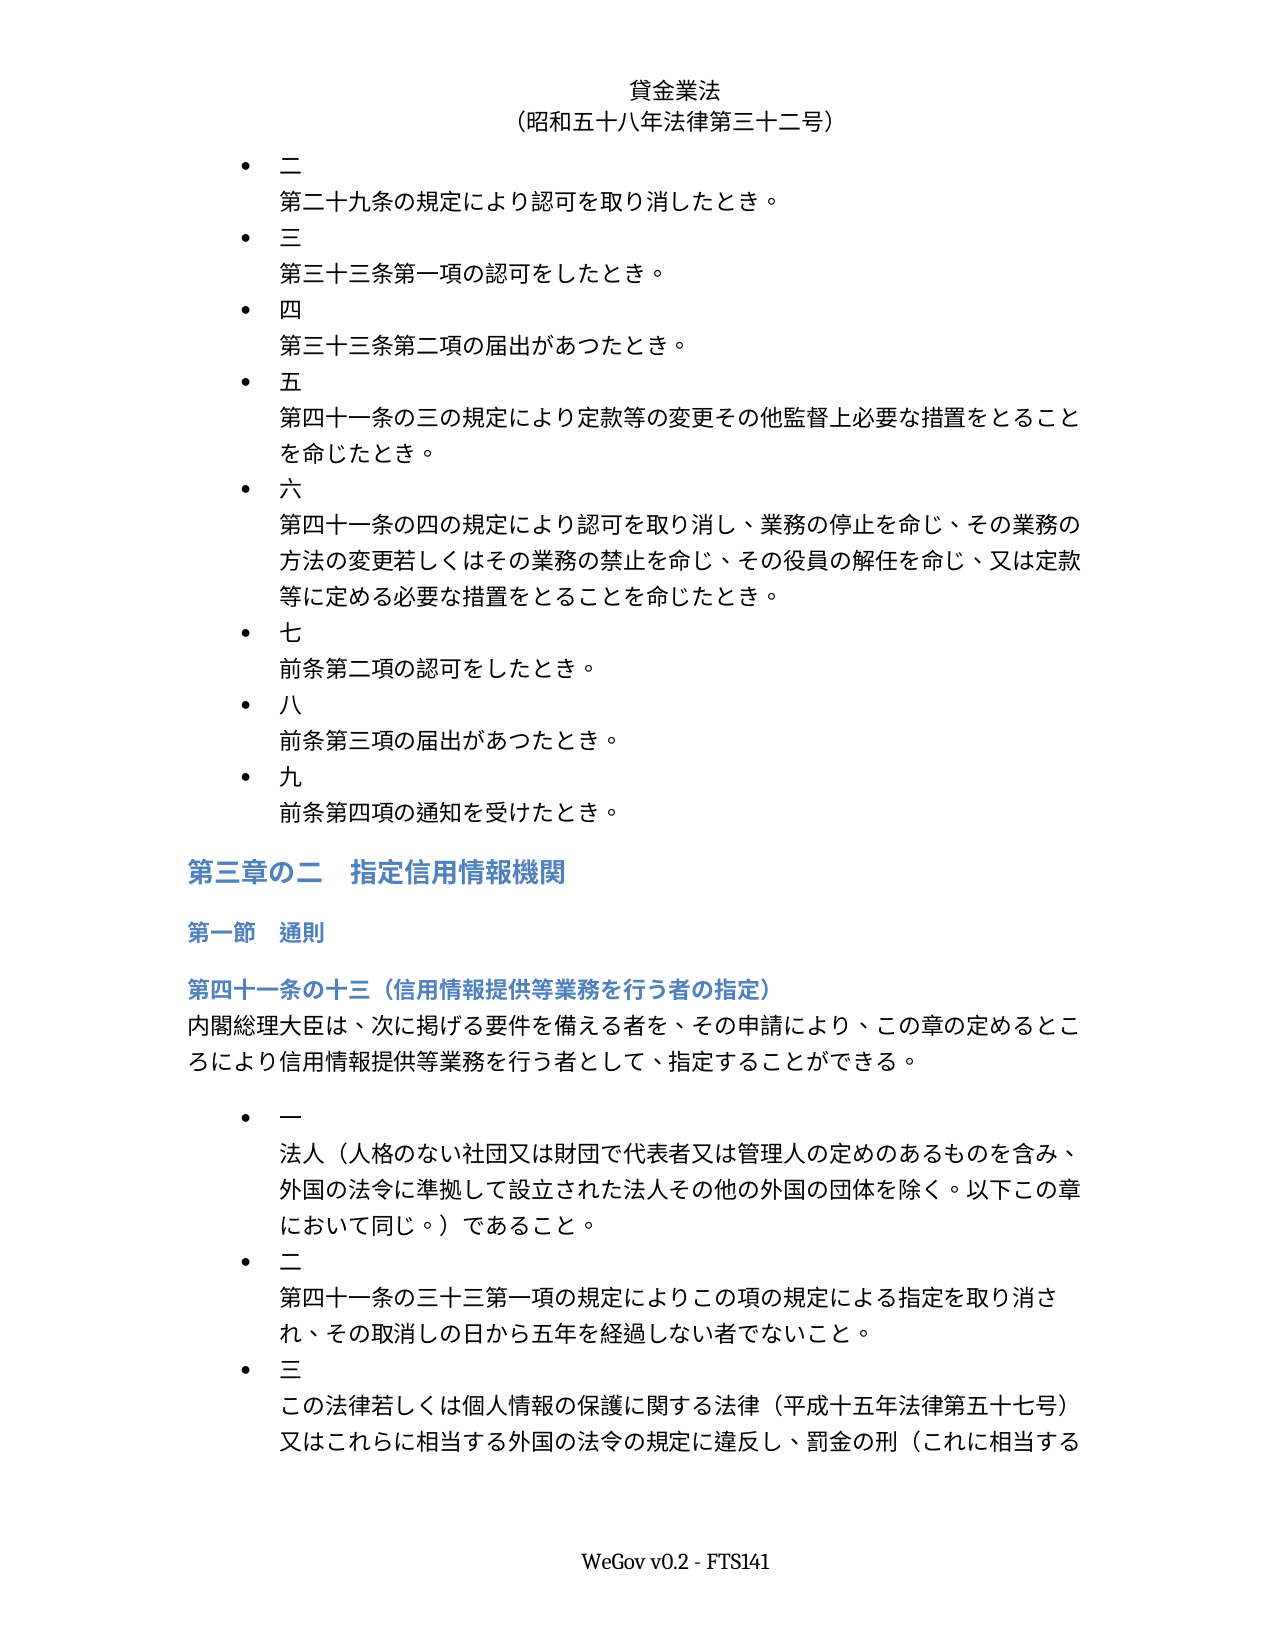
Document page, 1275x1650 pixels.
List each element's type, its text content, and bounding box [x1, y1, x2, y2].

list 二 第二十九条の規定により認可を取り消したとき。 [242, 150, 1087, 217]
subtitle 第三章の二 指定信用情報機関 [187, 854, 1087, 891]
list 一 法人（人格のない社団又は財団で代表者又は管理人の定めのあるものを含み、外国の法令に準拠して設立された法人その他の外国の団体を除く。以下この章において同じ。）であること。 [242, 1102, 1087, 1241]
list 四 第三十三条第二項の届出があつたとき。 [242, 294, 1087, 361]
list 六 第四十一条の四の規定により認可を取り消し、業務の停止を命じ、その業務の方法の変更若しくはその業務の禁止を命じ、その役員の解任を命じ、又は定款等に定める必要な措置をとることを命じたとき。 [242, 473, 1087, 612]
list 三 第三十三条第一項の認可をしたとき。 [242, 222, 1087, 289]
list 二 第四十一条の三十三第一項の規定によりこの項の規定による指定を取り消され、その取消しの日から五年を経過しない者でないこと。 [242, 1246, 1087, 1349]
subtitle 第四十一条の十三（信用情報提供等業務を行う者の指定） [187, 974, 1087, 1005]
text 内閣総理大臣は、次に掲げる要件を備える者を、その申請により、この章の定めるところにより信用情報提供等業務を行う者として、指定することができる。 [187, 1009, 1087, 1077]
list 八 前条第三項の届出があつたとき。 [242, 689, 1087, 756]
list 三 この法律若しくは個人情報の保護に関する法律（平成十五年法律第五十七号）又はこれらに相当する外国の法令の規定に違反し、罰金の刑（これに相当する外国の法令による刑を含む。）に処せられ、その刑の執行を終わり、又はその刑の執行を受けることがなくなつた日から五年を経過しない者でないこと。 [242, 1354, 1087, 1457]
subtitle 第一節 通則 [187, 917, 1087, 948]
list 九 前条第四項の通知を受けたとき。 [242, 761, 1087, 828]
list 七 前条第二項の認可をしたとき。 [242, 617, 1087, 684]
list 五 第四十一条の三の規定により定款等の変更その他監督上必要な措置をとることを命じたとき。 [242, 366, 1087, 469]
